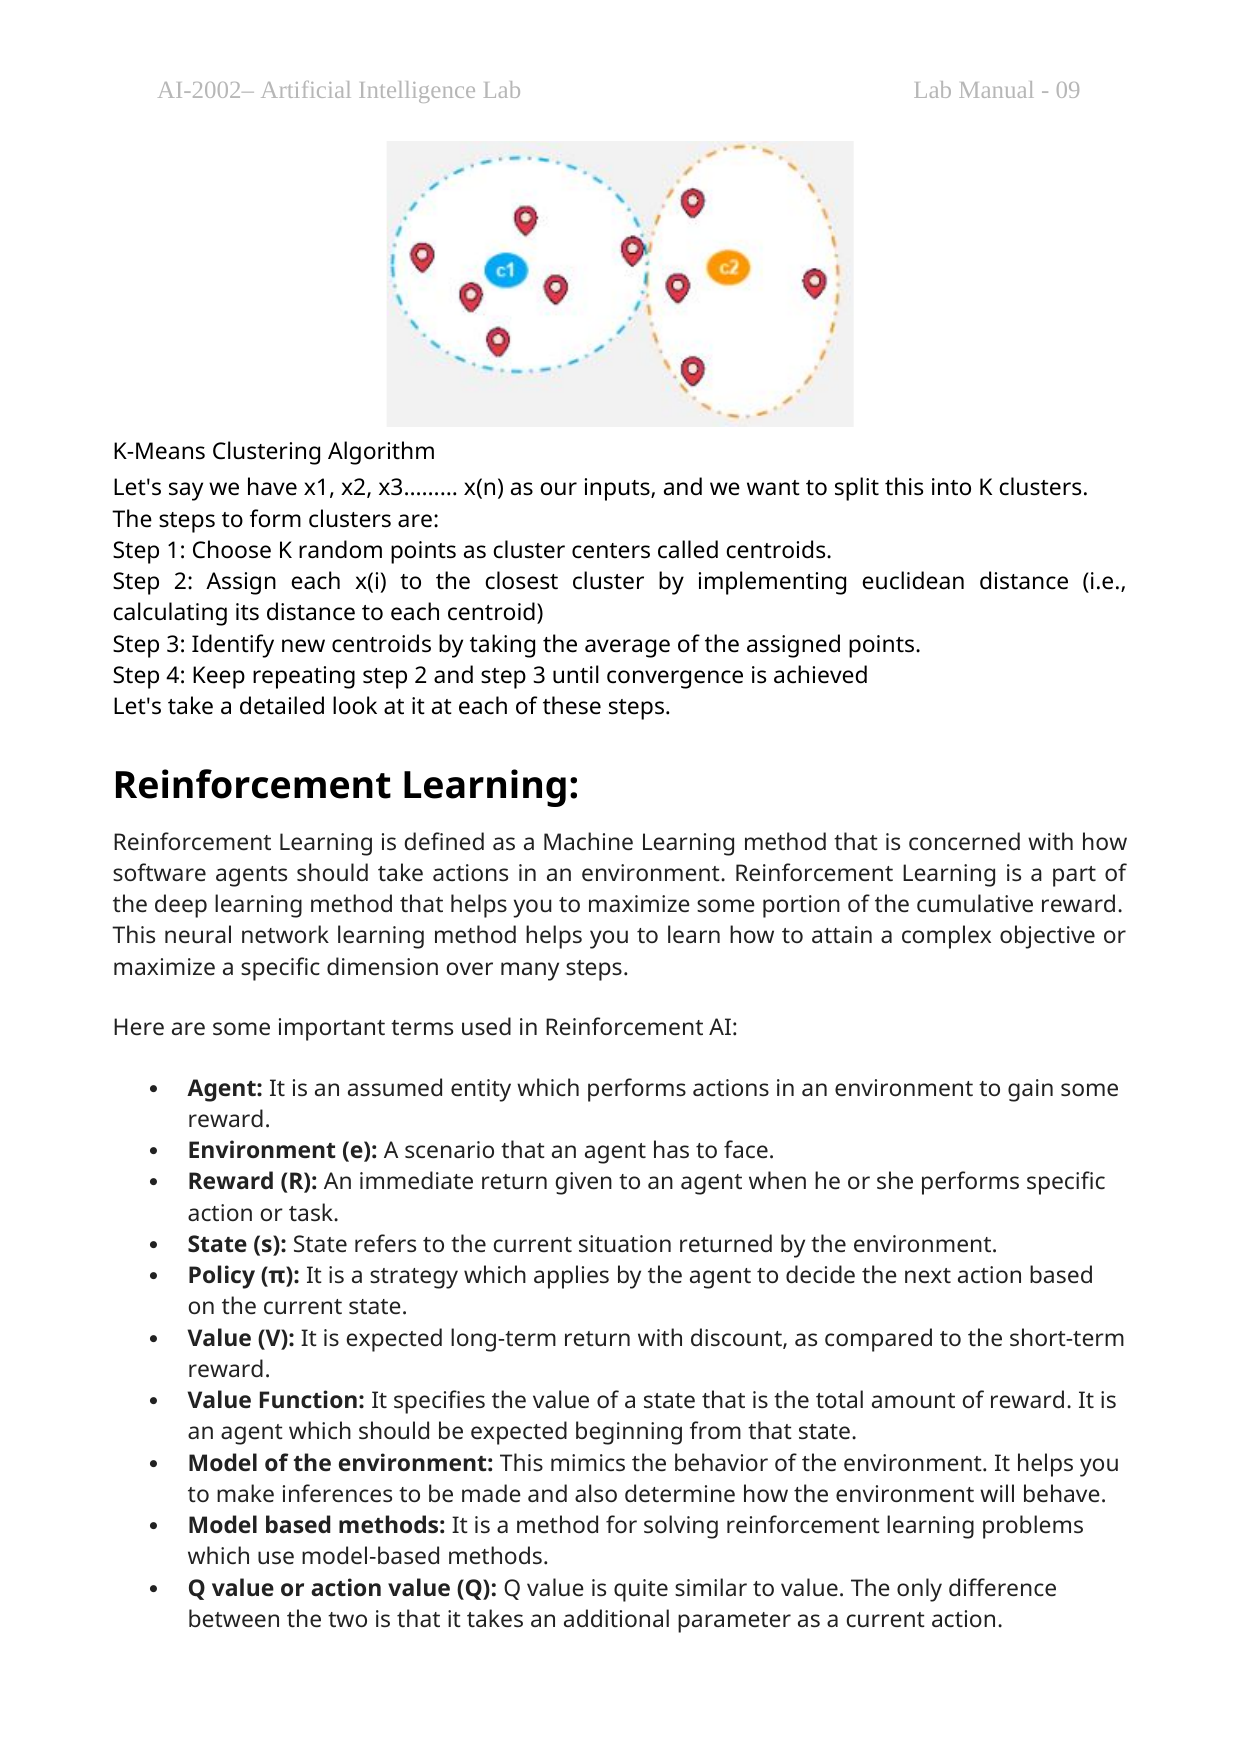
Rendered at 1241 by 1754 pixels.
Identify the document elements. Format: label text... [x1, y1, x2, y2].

text Let's say we have x1, x2, x3……… x(n) as our inputs, and we want to split this into K clusters. [112, 471, 1128, 502]
text Step 3: Identify new centroids by taking the average of the assigned points. [112, 627, 1128, 659]
list Model of the environment: This mimics the behavior of the environment. It helps you to make inferences to be made and also determine how the environment will behave. [150, 1447, 1128, 1509]
text Step 4: Keep repeating step 2 and step 3 until convergence is achieved [112, 659, 1128, 690]
list Environment (e): A scenario that an agent has to face. [150, 1134, 1128, 1165]
list Model based methods: It is a method for solving reinforcement learning problems which use model-based methods. [150, 1509, 1128, 1572]
picture [386, 141, 854, 427]
subtitle Reinforcement Learning: [112, 759, 1128, 810]
list Policy (π): It is a strategy which applies by the agent to decide the next action based on the current state. [150, 1259, 1128, 1322]
text This neural network learning method helps you to learn how to attain a complex objective or maximize a specific dimension over many steps. [112, 919, 1128, 982]
list Reward (R): An immediate return given to an agent when he or she performs specific action or task. [150, 1165, 1128, 1228]
list Value (V): It is expected long-term return with discount, as compared to the short-term reward. [150, 1322, 1128, 1384]
subtitle K-Means Clustering Algorithm [112, 435, 1128, 467]
text Step 1: Choose K random points as cluster centers called centroids. [112, 534, 1128, 565]
text Let's take a detailed look at it at each of these steps. [112, 690, 1128, 721]
text Reinforcement Learning is defined as a Machine Learning method that is concerned with how software agents should take actions in an environment. Reinforcement Learning is a part of the deep learning method that helps you to maximize some portion of the cumulative reward. [112, 826, 1128, 919]
list Value Function: It specifies the value of a state that is the total amount of reward. It is an agent which should be expected beginning from that state. [150, 1384, 1128, 1447]
text Here are some important terms used in Reinforcement AI: [112, 1011, 1128, 1042]
text The steps to form clusters are: [112, 502, 1128, 534]
list Agent: It is an assumed entity which performs actions in an environment to gain some reward. [150, 1072, 1128, 1134]
text Step 2: Assign each x(i) to the closest cluster by implementing euclidean distance (i.e., calculating its distance to each centroid) [112, 565, 1128, 627]
list Q value or action value (Q): Q value is quite similar to value. The only difference between the two is that it takes an additional parameter as a current action. [150, 1572, 1128, 1634]
list State (s): State refers to the current situation returned by the environment. [150, 1228, 1128, 1259]
